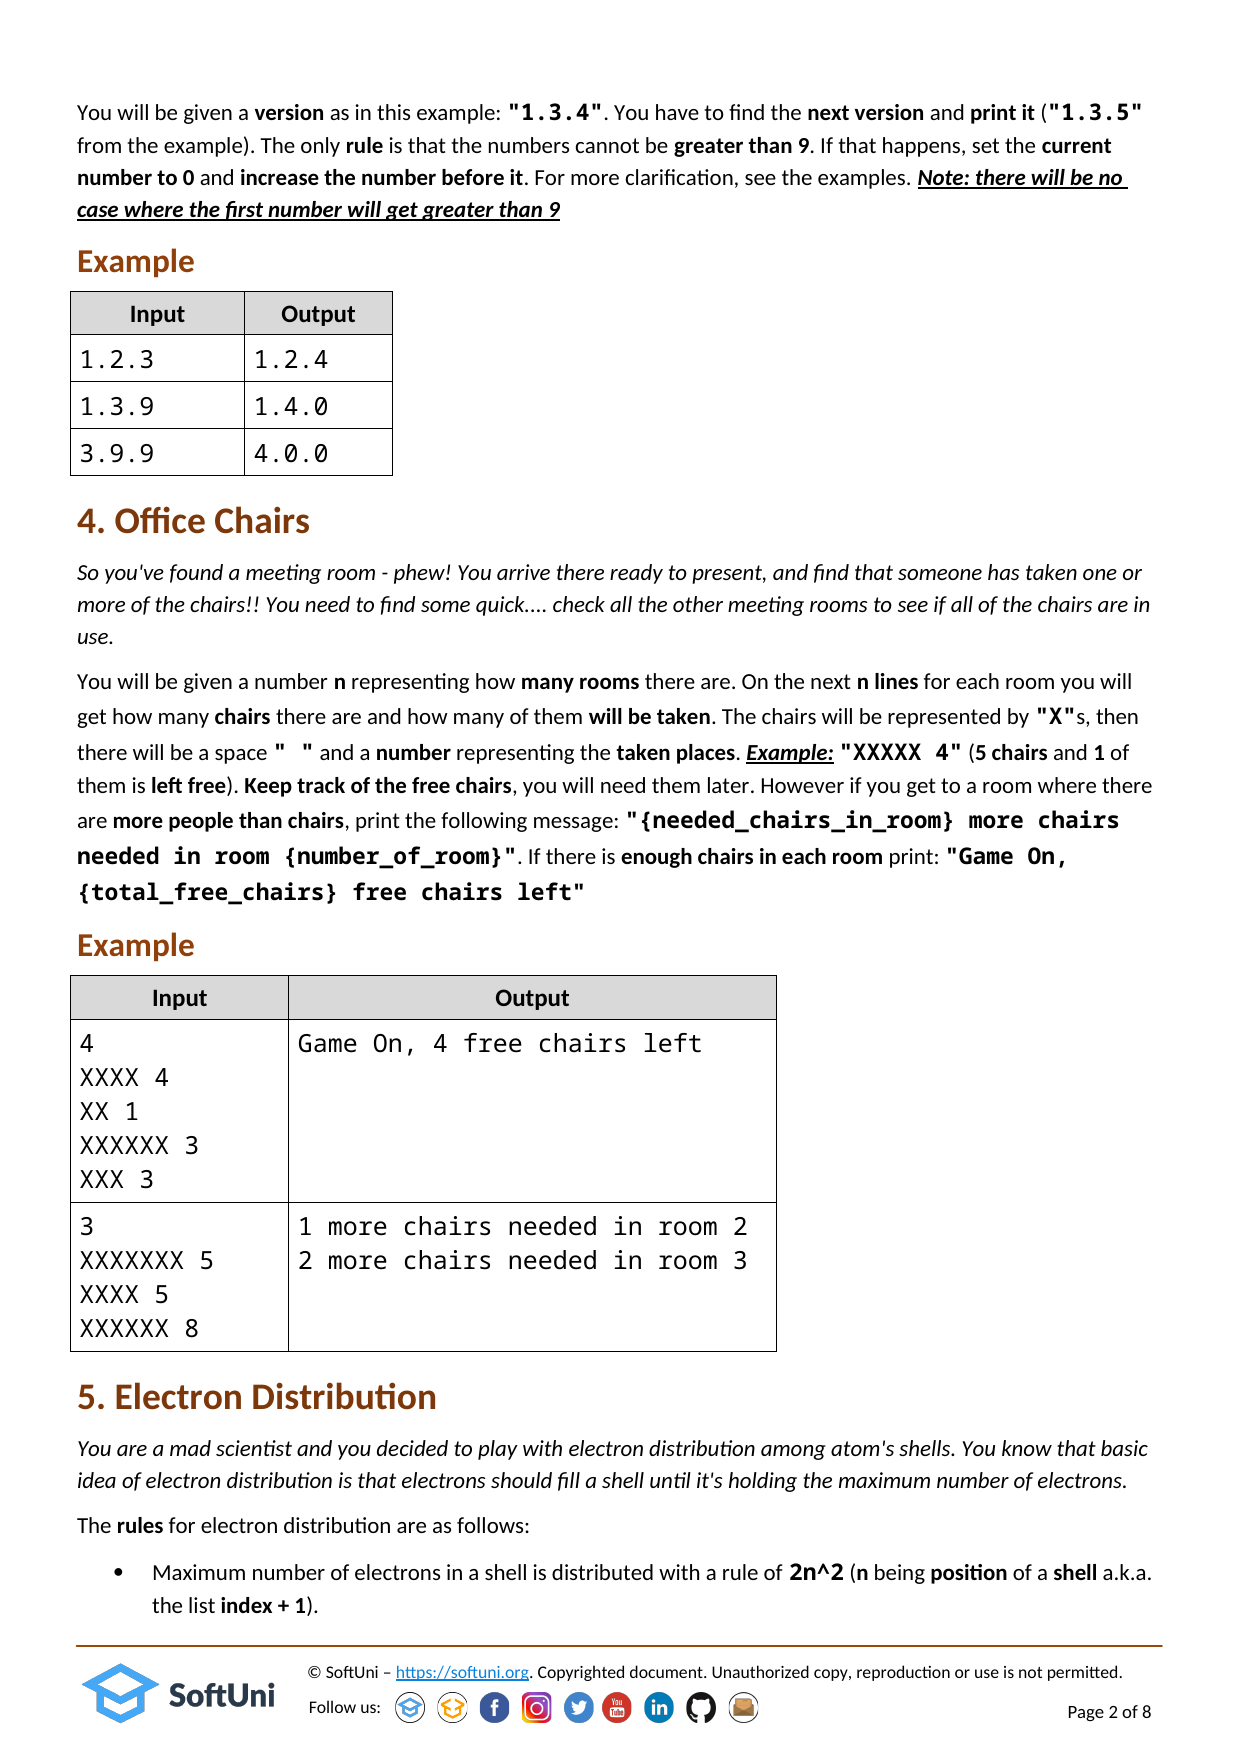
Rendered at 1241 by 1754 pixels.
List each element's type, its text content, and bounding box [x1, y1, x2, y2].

subtitle Office Chairs [77, 497, 1163, 543]
table_cell 1.2.4 [245, 335, 392, 381]
table_cell 4 XXXX 4 XX 1 XXXXXX 3 XXX 3 [71, 1020, 288, 1202]
table_header Output [245, 292, 392, 334]
table_header Input [71, 976, 288, 1019]
picture [564, 1692, 594, 1723]
subtitle Electron Distribution [77, 1373, 1163, 1419]
text You will be given a number n representing how many rooms there are. On the next n lines for each room you will get how many chairs there are and how many of them will be taken. The chairs will be represented by "X"s, then there will be a space " " and a number representing the taken places. Example: "XXXXX 4" (5 chairs and 1 of them is left free). Keep track of the free chairs, you will need them later. However if you get to a room where there are more people than chairs, print the following message: "{needed_chairs_in_room} more chairs needed in room {number_of_room}". If there is enough chairs in each room print: "Game On, {total_free_chairs} free chairs left" [77, 667, 1163, 907]
picture [479, 1692, 510, 1723]
picture [665, 1714, 674, 1723]
picture [602, 1692, 632, 1723]
table_cell Game On, 4 free chairs left [289, 1020, 776, 1202]
picture [658, 1705, 667, 1714]
picture [644, 1714, 653, 1723]
list Maximum number of electrons in a shell is distributed with a rule of 2n^2 (n being position of a shell a.k.a. the list index + 1). [114, 1556, 1163, 1619]
text You are a mad scientist and you decided to play with electron distribution among atom's shells. You know that basic idea of electron distribution is that electrons should fill a shell until it's holding the maximum number of electrons. [77, 1434, 1163, 1494]
picture [665, 1692, 674, 1701]
text You will be given a version as in this example: "1.3.4". You have to find the next version and print it ("1.3.5" from the example). The only rule is that the numbers cannot be greater than 9. If that happens, set the current number to 0 and increase the number before it. For more clarification, see the examples. Note: there will be no case where the first number will get greater than 9 [77, 95, 1163, 223]
table_cell 1 more chairs needed in room 2 2 more chairs needed in room 3 [289, 1203, 776, 1351]
table_cell 1.3.9 [71, 382, 244, 428]
picture [522, 1692, 552, 1723]
picture [75, 1658, 281, 1729]
table_cell 1.4.0 [245, 382, 392, 428]
text So you've found a meeting room - phew! You arrive there ready to present, and find that someone has taken one or more of the chairs!! You need to find some quick.... check all the other meeting rooms to see if all of the chairs are in use. [77, 558, 1163, 651]
table_header Output [289, 976, 776, 1019]
table_cell 3 XXXXXXX 5 XXXX 5 XXXXXX 8 [71, 1203, 288, 1351]
table_cell 1.2.3 [71, 335, 244, 381]
picture [686, 1692, 716, 1723]
table_cell 4.0.0 [245, 429, 392, 475]
text The rules for electron distribution are as follows: [77, 1511, 1163, 1539]
table_cell 3.9.9 [71, 429, 244, 475]
picture [644, 1692, 653, 1701]
picture [728, 1692, 759, 1723]
picture [395, 1692, 425, 1723]
table_header Input [71, 292, 244, 334]
subtitle Example [77, 924, 1163, 965]
picture [437, 1692, 468, 1723]
subtitle Example [77, 240, 1163, 281]
